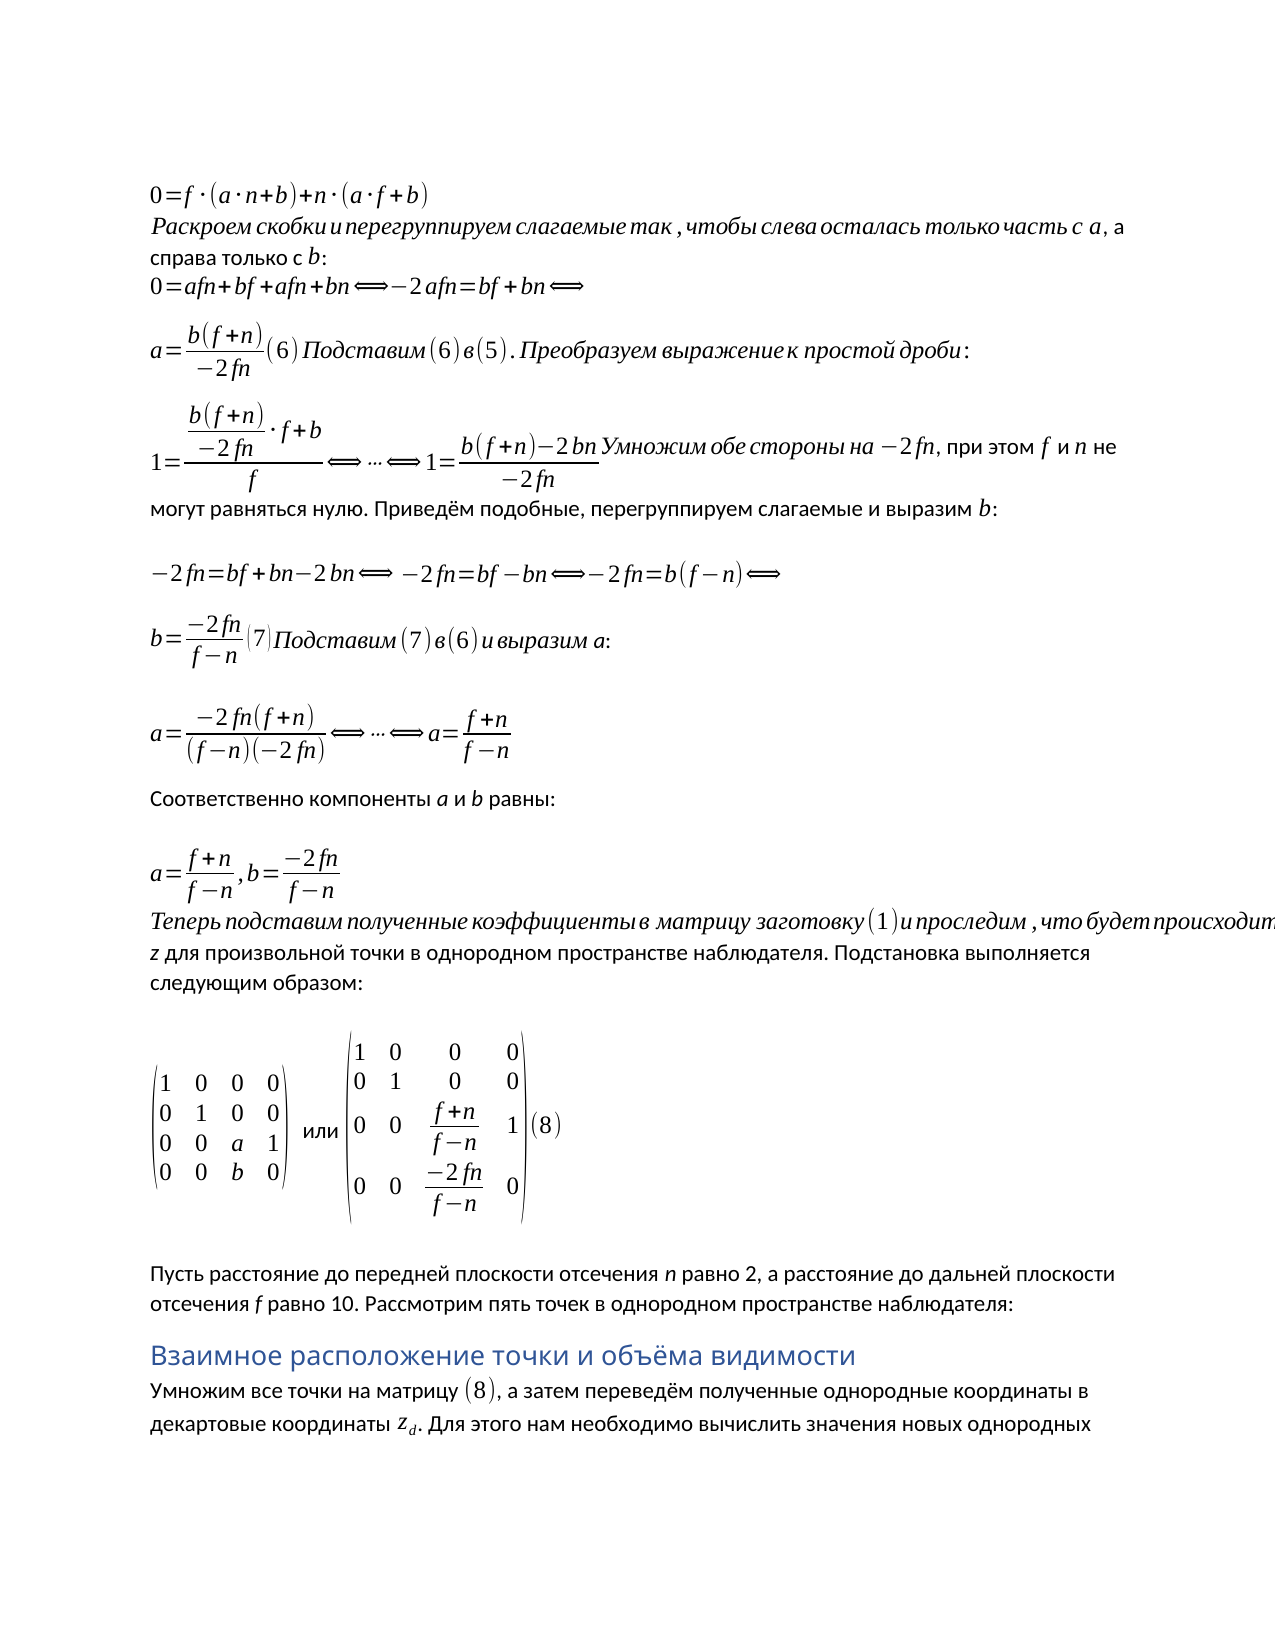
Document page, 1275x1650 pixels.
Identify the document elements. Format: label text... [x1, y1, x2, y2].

text Соответственно компоненты a и b равны: z для произвольной точки в однородном пространстве наблюдателя. Подстановка выполняется следующим образом: или Пусть расстояние до передней плоскости отсечения n равно 2, а расстояние до дальней плоскости отсечения f равно 10. Рассмотрим пять точек в однородном пространстве наблюдателя: [150, 784, 1125, 1317]
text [150, 1336, 1125, 1439]
text , при этом и не могут равняться нулю. Приведём подобные, перегруппируем слагаемые и выразим : [150, 400, 1125, 591]
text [150, 150, 1125, 301]
text a: [150, 611, 1125, 766]
